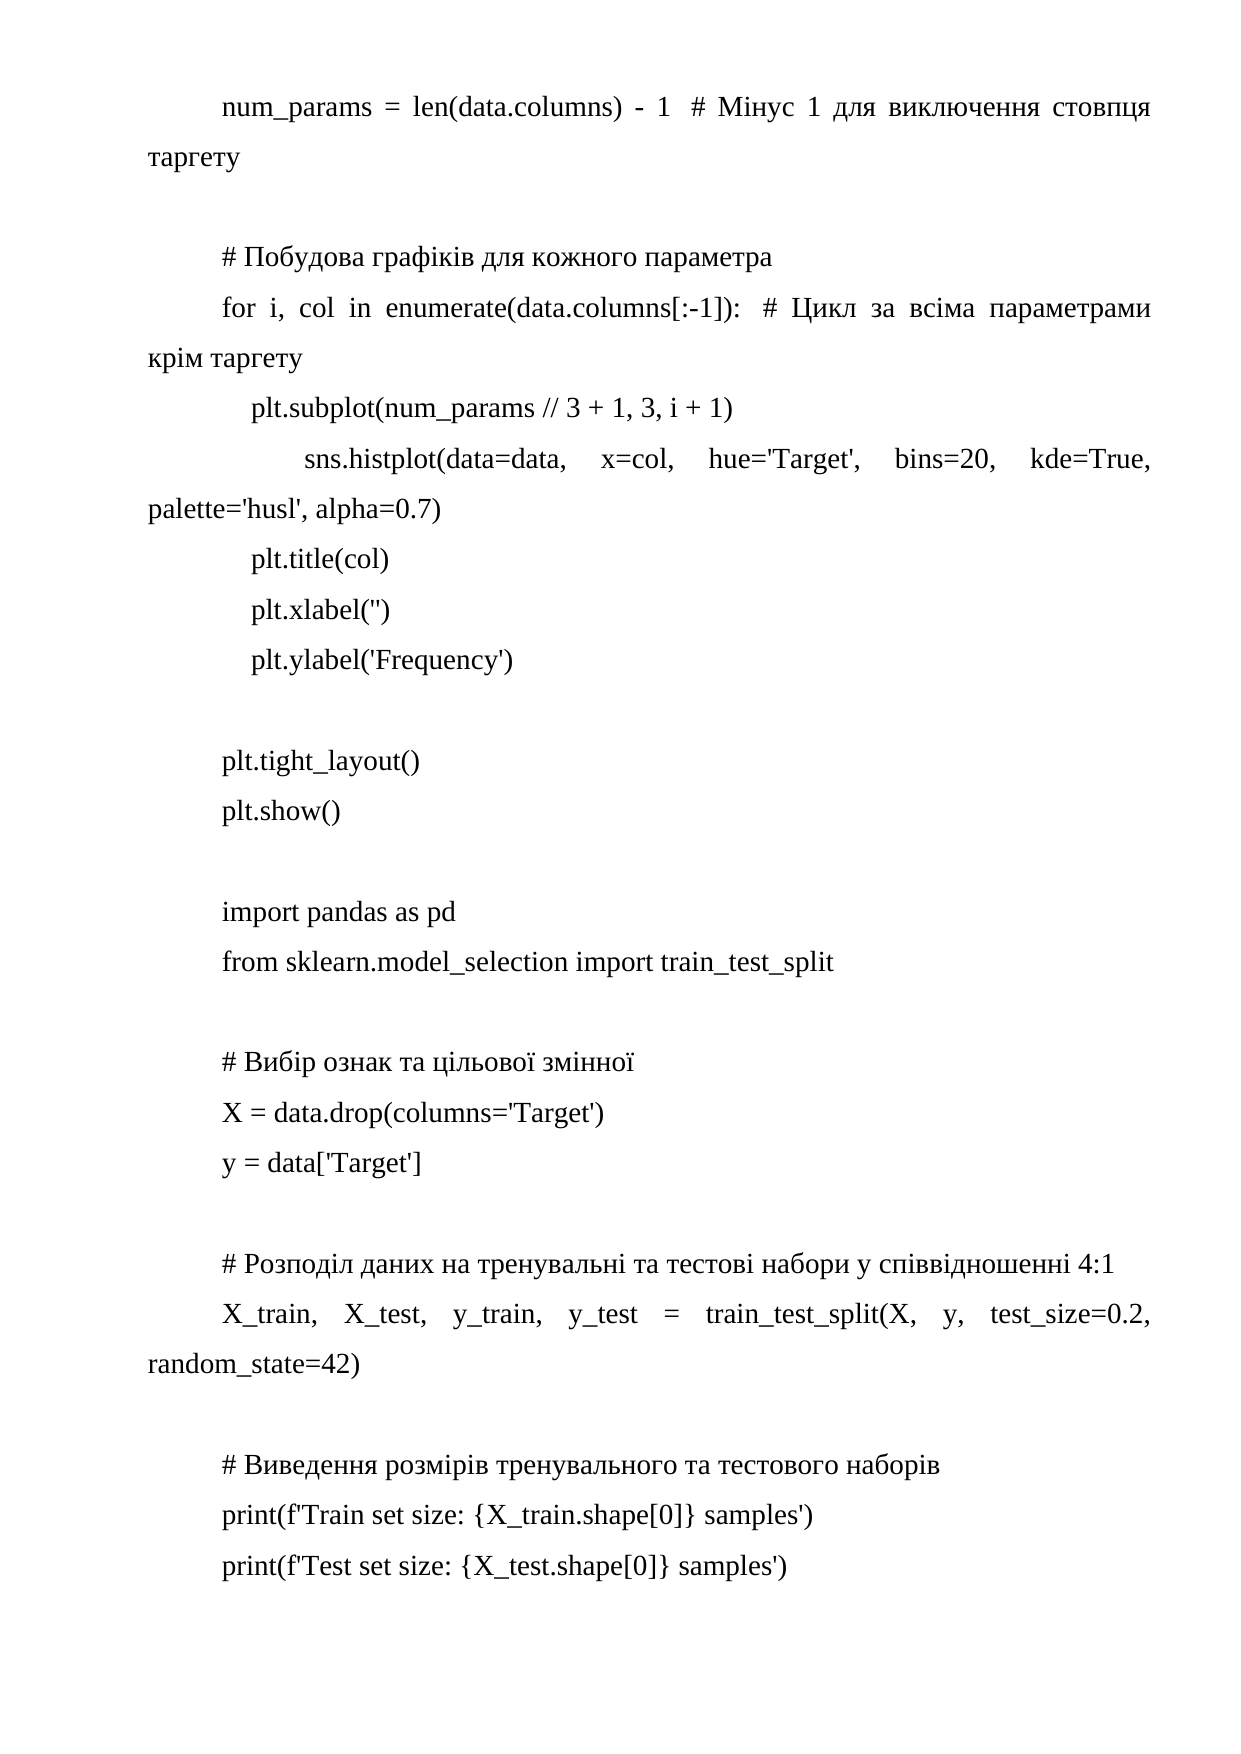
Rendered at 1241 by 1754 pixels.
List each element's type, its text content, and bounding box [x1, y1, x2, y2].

text plt.xlabel('') [148, 592, 1152, 625]
text print(f'Train set size: {X_train.shape[0]} samples') [148, 1497, 1152, 1531]
text import pandas as pd [148, 894, 1152, 927]
text X_train, X_test, y_train, y_test = train_test_split(X, y, test_size=0.2, random_state=42) [148, 1296, 1152, 1380]
text for i, col in enumerate(data.columns[:-1]): # Цикл за всіма параметрами крім таргету [148, 290, 1152, 374]
text plt.title(col) [148, 541, 1152, 575]
text y = data['Target'] [148, 1145, 1152, 1179]
text plt.subplot(num_params // 3 + 1, 3, i + 1) [148, 391, 1152, 424]
text from sklearn.model_selection import train_test_split [148, 944, 1152, 977]
text num_params = len(data.columns) - 1 # Мінус 1 для виключення стовпця таргету [148, 89, 1152, 172]
text # Вибір ознак та цільової змінної [148, 1044, 1152, 1078]
text plt.show() [148, 793, 1152, 827]
text # Побудова графіків для кожного параметра [148, 239, 1152, 273]
text # Виведення розмірів тренувального та тестового наборів [148, 1447, 1152, 1481]
text sns.histplot(data=data, x=col, hue='Target', bins=20, kde=True, palette='husl', alpha=0.7) [148, 441, 1152, 525]
text plt.tight_layout() [148, 743, 1152, 776]
text print(f'Test set size: {X_test.shape[0]} samples') [148, 1548, 1152, 1581]
text X = data.drop(columns='Target') [148, 1095, 1152, 1128]
text plt.ylabel('Frequency') [148, 642, 1152, 676]
text # Розподіл даних на тренувальні та тестові набори у співвідношенні 4:1 [148, 1246, 1152, 1279]
